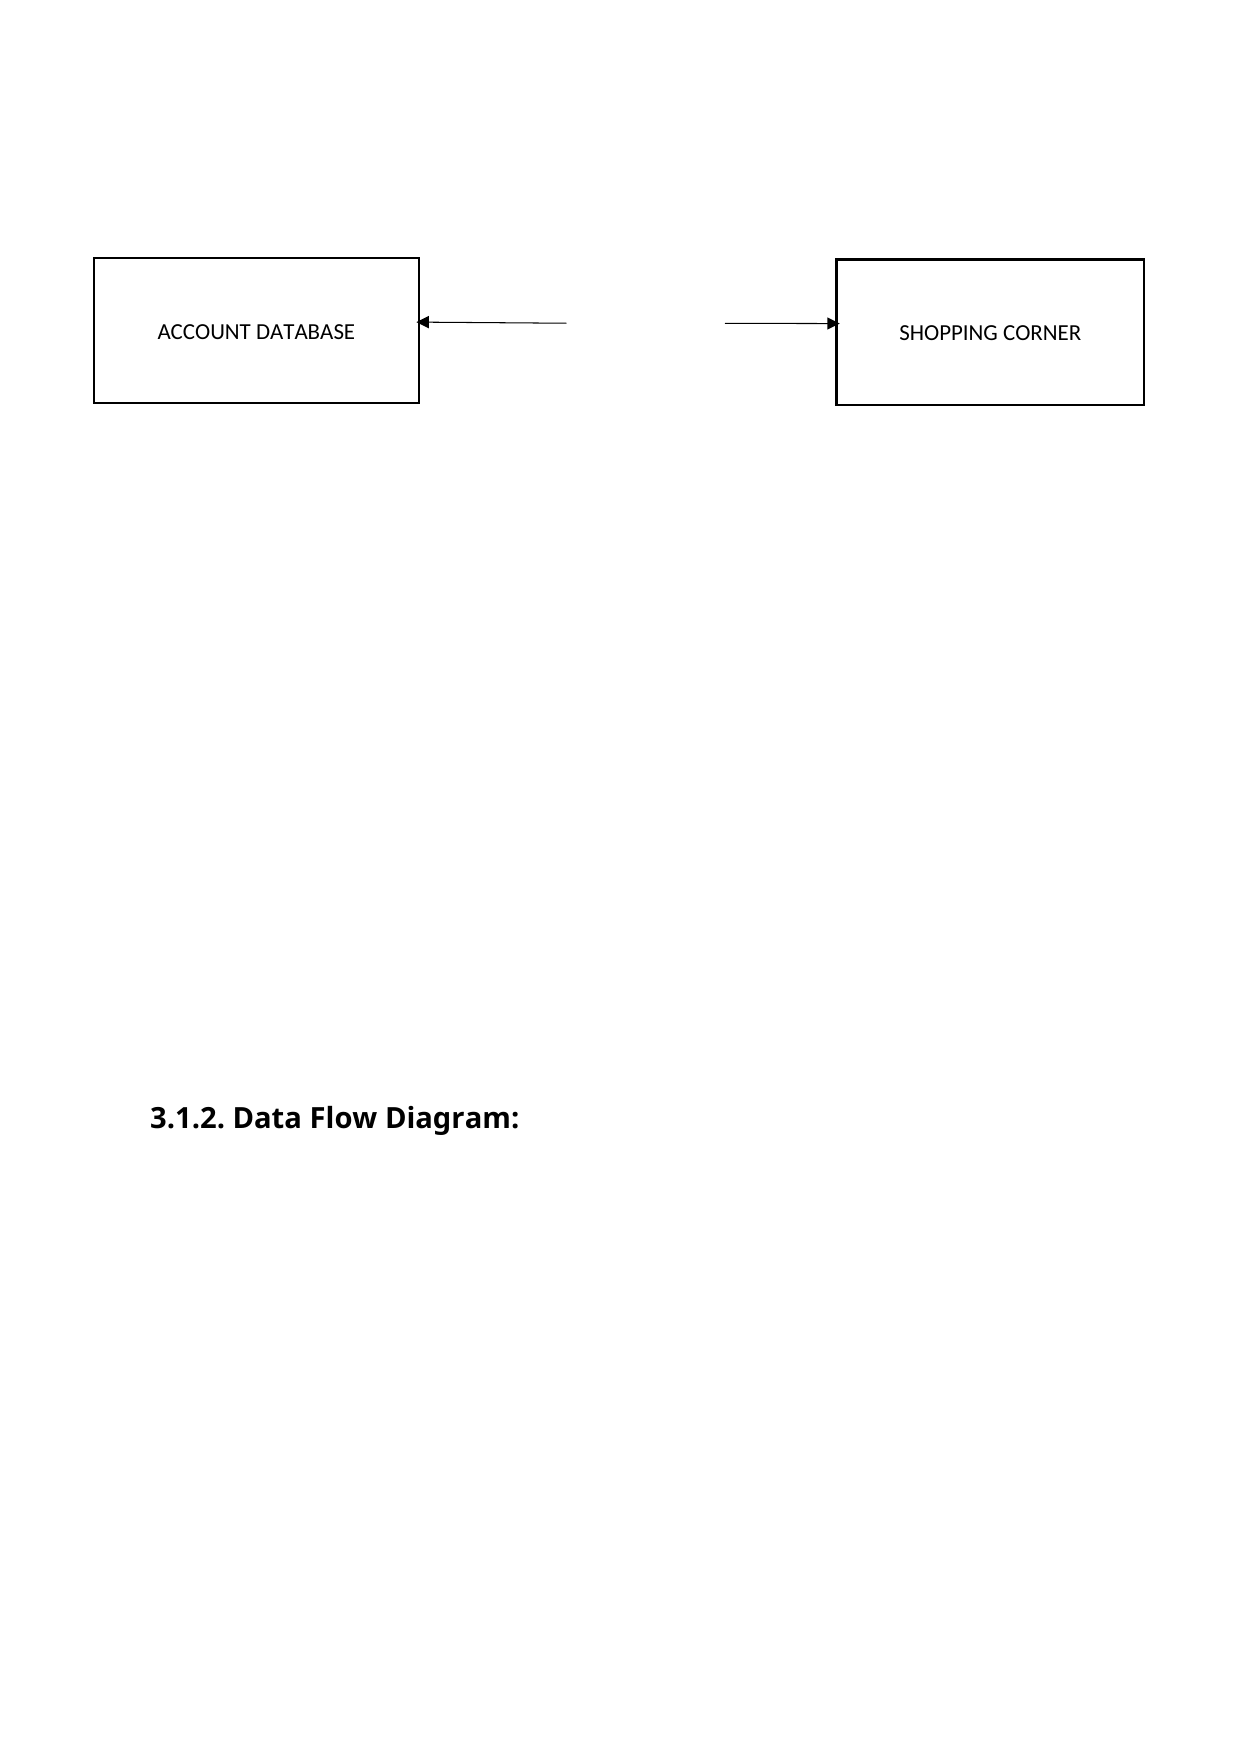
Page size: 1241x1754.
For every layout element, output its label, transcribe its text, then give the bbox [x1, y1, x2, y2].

text 3.1.2. Data Flow Diagram: [150, 1097, 1090, 1137]
